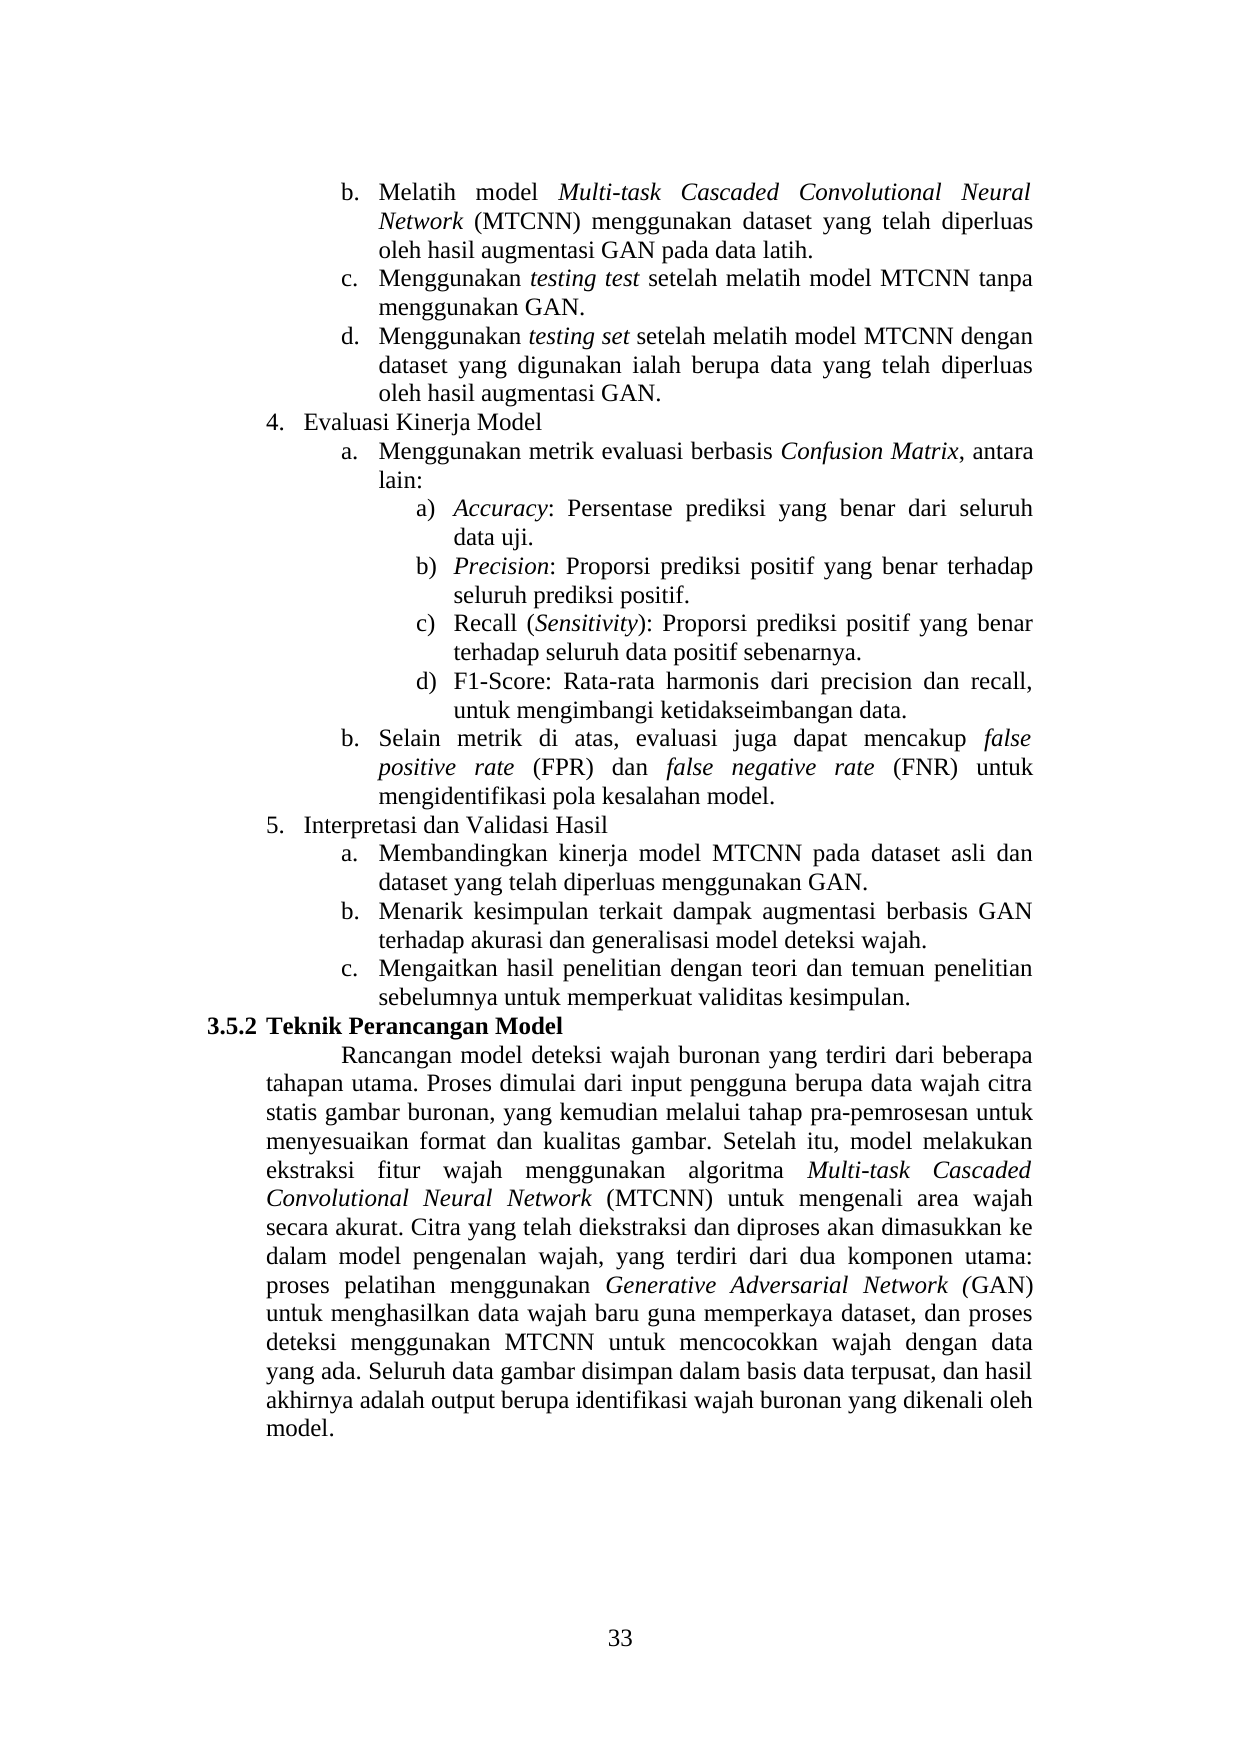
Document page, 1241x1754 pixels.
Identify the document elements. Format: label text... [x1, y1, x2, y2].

list Membandingkan kinerja model MTCNN pada dataset asli dan dataset yang telah diperluas menggunakan GAN. [341, 838, 1033, 896]
list Selain metrik di atas, evaluasi juga dapat mencakup false positive rate (FPR) dan false negative rate (FNR) untuk mengidentifikasi pola kesalahan model. [341, 723, 1033, 810]
list Melatih model Multi-task Cascaded Convolutional Neural Network (MTCNN) menggunakan dataset yang telah diperluas oleh hasil augmentasi GAN pada data latih. [341, 177, 1033, 263]
list Accuracy: Persentase prediksi yang benar dari seluruh data uji. [416, 493, 1033, 551]
list Mengaitkan hasil penelitian dengan teori dan temuan penelitian sebelumnya untuk memperkuat validitas kesimpulan. [341, 953, 1033, 1011]
list Rancangan model deteksi wajah buronan yang terdiri dari beberapa tahapan utama. Proses dimulai dari input pengguna berupa data wajah citra statis gambar buronan, yang kemudian melalui tahap pra-pemrosesan untuk menyesuaikan format dan kualitas gambar. Setelah itu, model melakukan ekstraksi fitur wajah menggunakan algoritma Multi-task Cascaded Convolutional Neural Network (MTCNN) untuk mengenali area wajah secara akurat. Citra yang telah diekstraksi dan diproses akan dimasukkan ke dalam model pengenalan wajah, yang terdiri dari dua komponen utama: proses pelatihan menggunakan Generative Adversarial Network (GAN) untuk menghasilkan data wajah baru guna memperkaya dataset, dan proses deteksi menggunakan MTCNN untuk mencocokkan wajah dengan data yang ada. Seluruh data gambar disimpan dalam basis data terpusat, dan hasil akhirnya adalah output berupa identifikasi wajah buronan yang dikenali oleh model. [266, 1040, 1033, 1442]
list Menggunakan testing set setelah melatih model MTCNN dengan dataset yang digunakan ialah berupa data yang telah diperluas oleh hasil augmentasi GAN. [341, 321, 1033, 407]
list Recall (Sensitivity): Proporsi prediksi positif yang benar terhadap seluruh data positif sebenarnya. [416, 608, 1033, 666]
list Menggunakan metrik evaluasi berbasis Confusion Matrix, antara lain: [341, 436, 1033, 493]
subtitle Teknik Perancangan Model [207, 1011, 1033, 1040]
list Menarik kesimpulan terkait dampak augmentasi berbasis GAN terhadap akurasi dan generalisasi model deteksi wajah. [341, 896, 1033, 953]
list Precision: Proporsi prediksi positif yang benar terhadap seluruh prediksi positif. [416, 551, 1033, 608]
list F1-Score: Rata-rata harmonis dari precision dan recall, untuk mengimbangi ketidakseimbangan data. [416, 666, 1033, 723]
list Evaluasi Kinerja Model [266, 407, 1033, 436]
list Menggunakan testing test setelah melatih model MTCNN tanpa menggunakan GAN. [341, 263, 1033, 321]
list Interpretasi dan Validasi Hasil [266, 810, 1033, 838]
